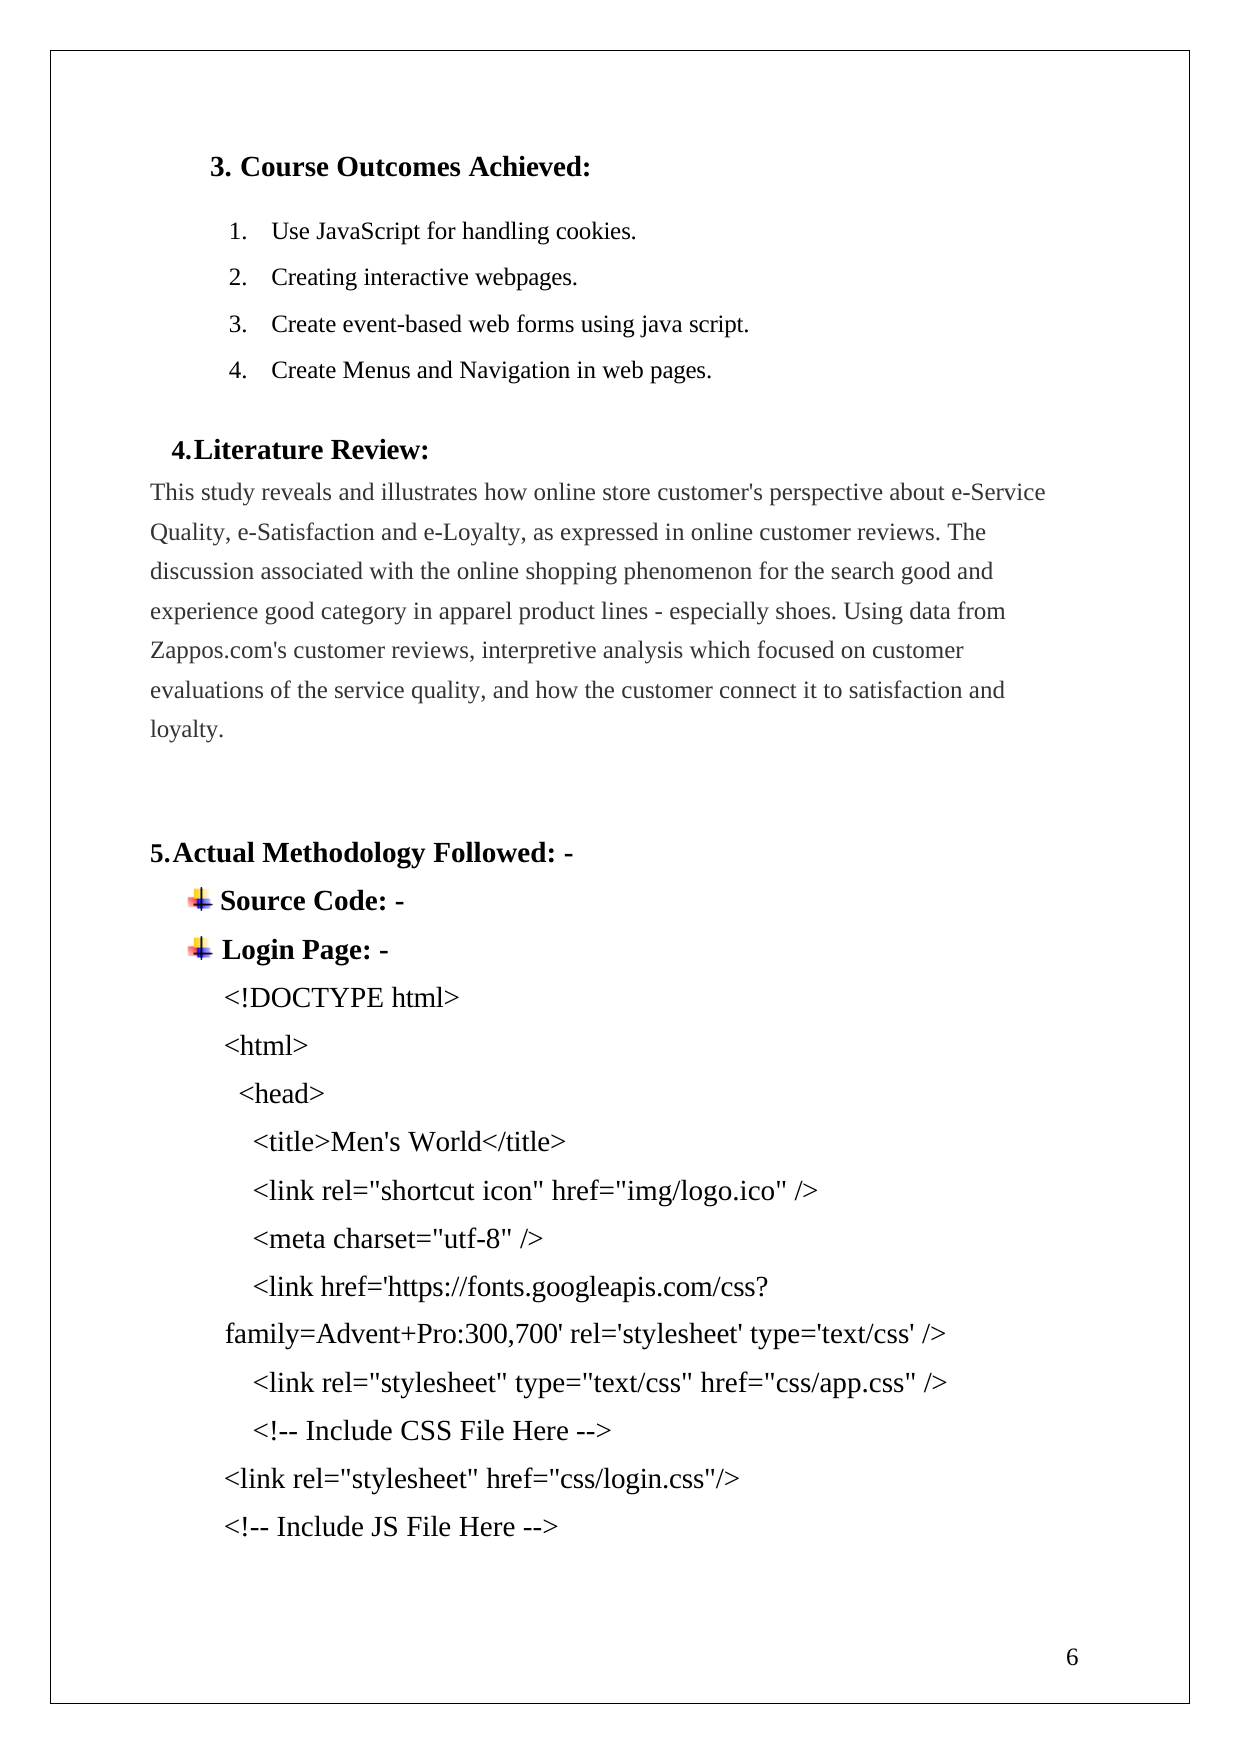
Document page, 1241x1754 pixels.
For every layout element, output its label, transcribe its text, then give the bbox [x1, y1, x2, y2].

text <link href='https://fonts.googleapis.com/css?family=Advent+Pro:300,700' rel='stylesheet' type='text/css' /> [224, 1269, 1085, 1350]
list Actual Methodology Followed: - Source Code: - [150, 835, 573, 917]
list Course Outcomes Achieved: [210, 149, 1173, 183]
picture [187, 936, 213, 960]
picture [187, 887, 213, 911]
text <!-- Include CSS File Here --> [252, 1413, 1173, 1447]
list Create Menus and Navigation in web pages. [228, 355, 1173, 384]
text <!-- Include JS File Here --> [223, 1509, 1173, 1543]
list Create event-based web forms using java script. [228, 309, 1173, 337]
text <link rel="shortcut icon" href="img/logo.ico" /> [252, 1173, 1173, 1206]
text <!DOCTYPE html> [223, 980, 1173, 1014]
text <html> [223, 1028, 1173, 1062]
text <link rel="stylesheet" type="text/css" href="css/app.css" /> [252, 1365, 1173, 1398]
list Literature Review: [171, 432, 1173, 466]
text <title>Men's World</title> [252, 1124, 1173, 1158]
text This study reveals and illustrates how online store customer's perspective about e-Service Quality, e-Satisfaction and e-Loyalty, as expressed in online customer reviews. The discussion associated with the online shopping phenomenon for the search good and experience good category in apparel product lines - especially shoes. Using data from Zappos.com's customer reviews, interpretive analysis which focused on customer evaluations of the service quality, and how the customer connect it to satisfaction and loyalty. [150, 477, 1073, 743]
text <head> [238, 1076, 1173, 1110]
text Login Page: - [187, 932, 1173, 966]
list Use JavaScript for handling cookies. [228, 216, 1173, 245]
list Creating interactive webpages. [228, 262, 1173, 291]
text <link rel="stylesheet" href="css/login.css"/> [223, 1461, 1173, 1495]
text <meta charset="utf-8" /> [252, 1221, 1173, 1254]
